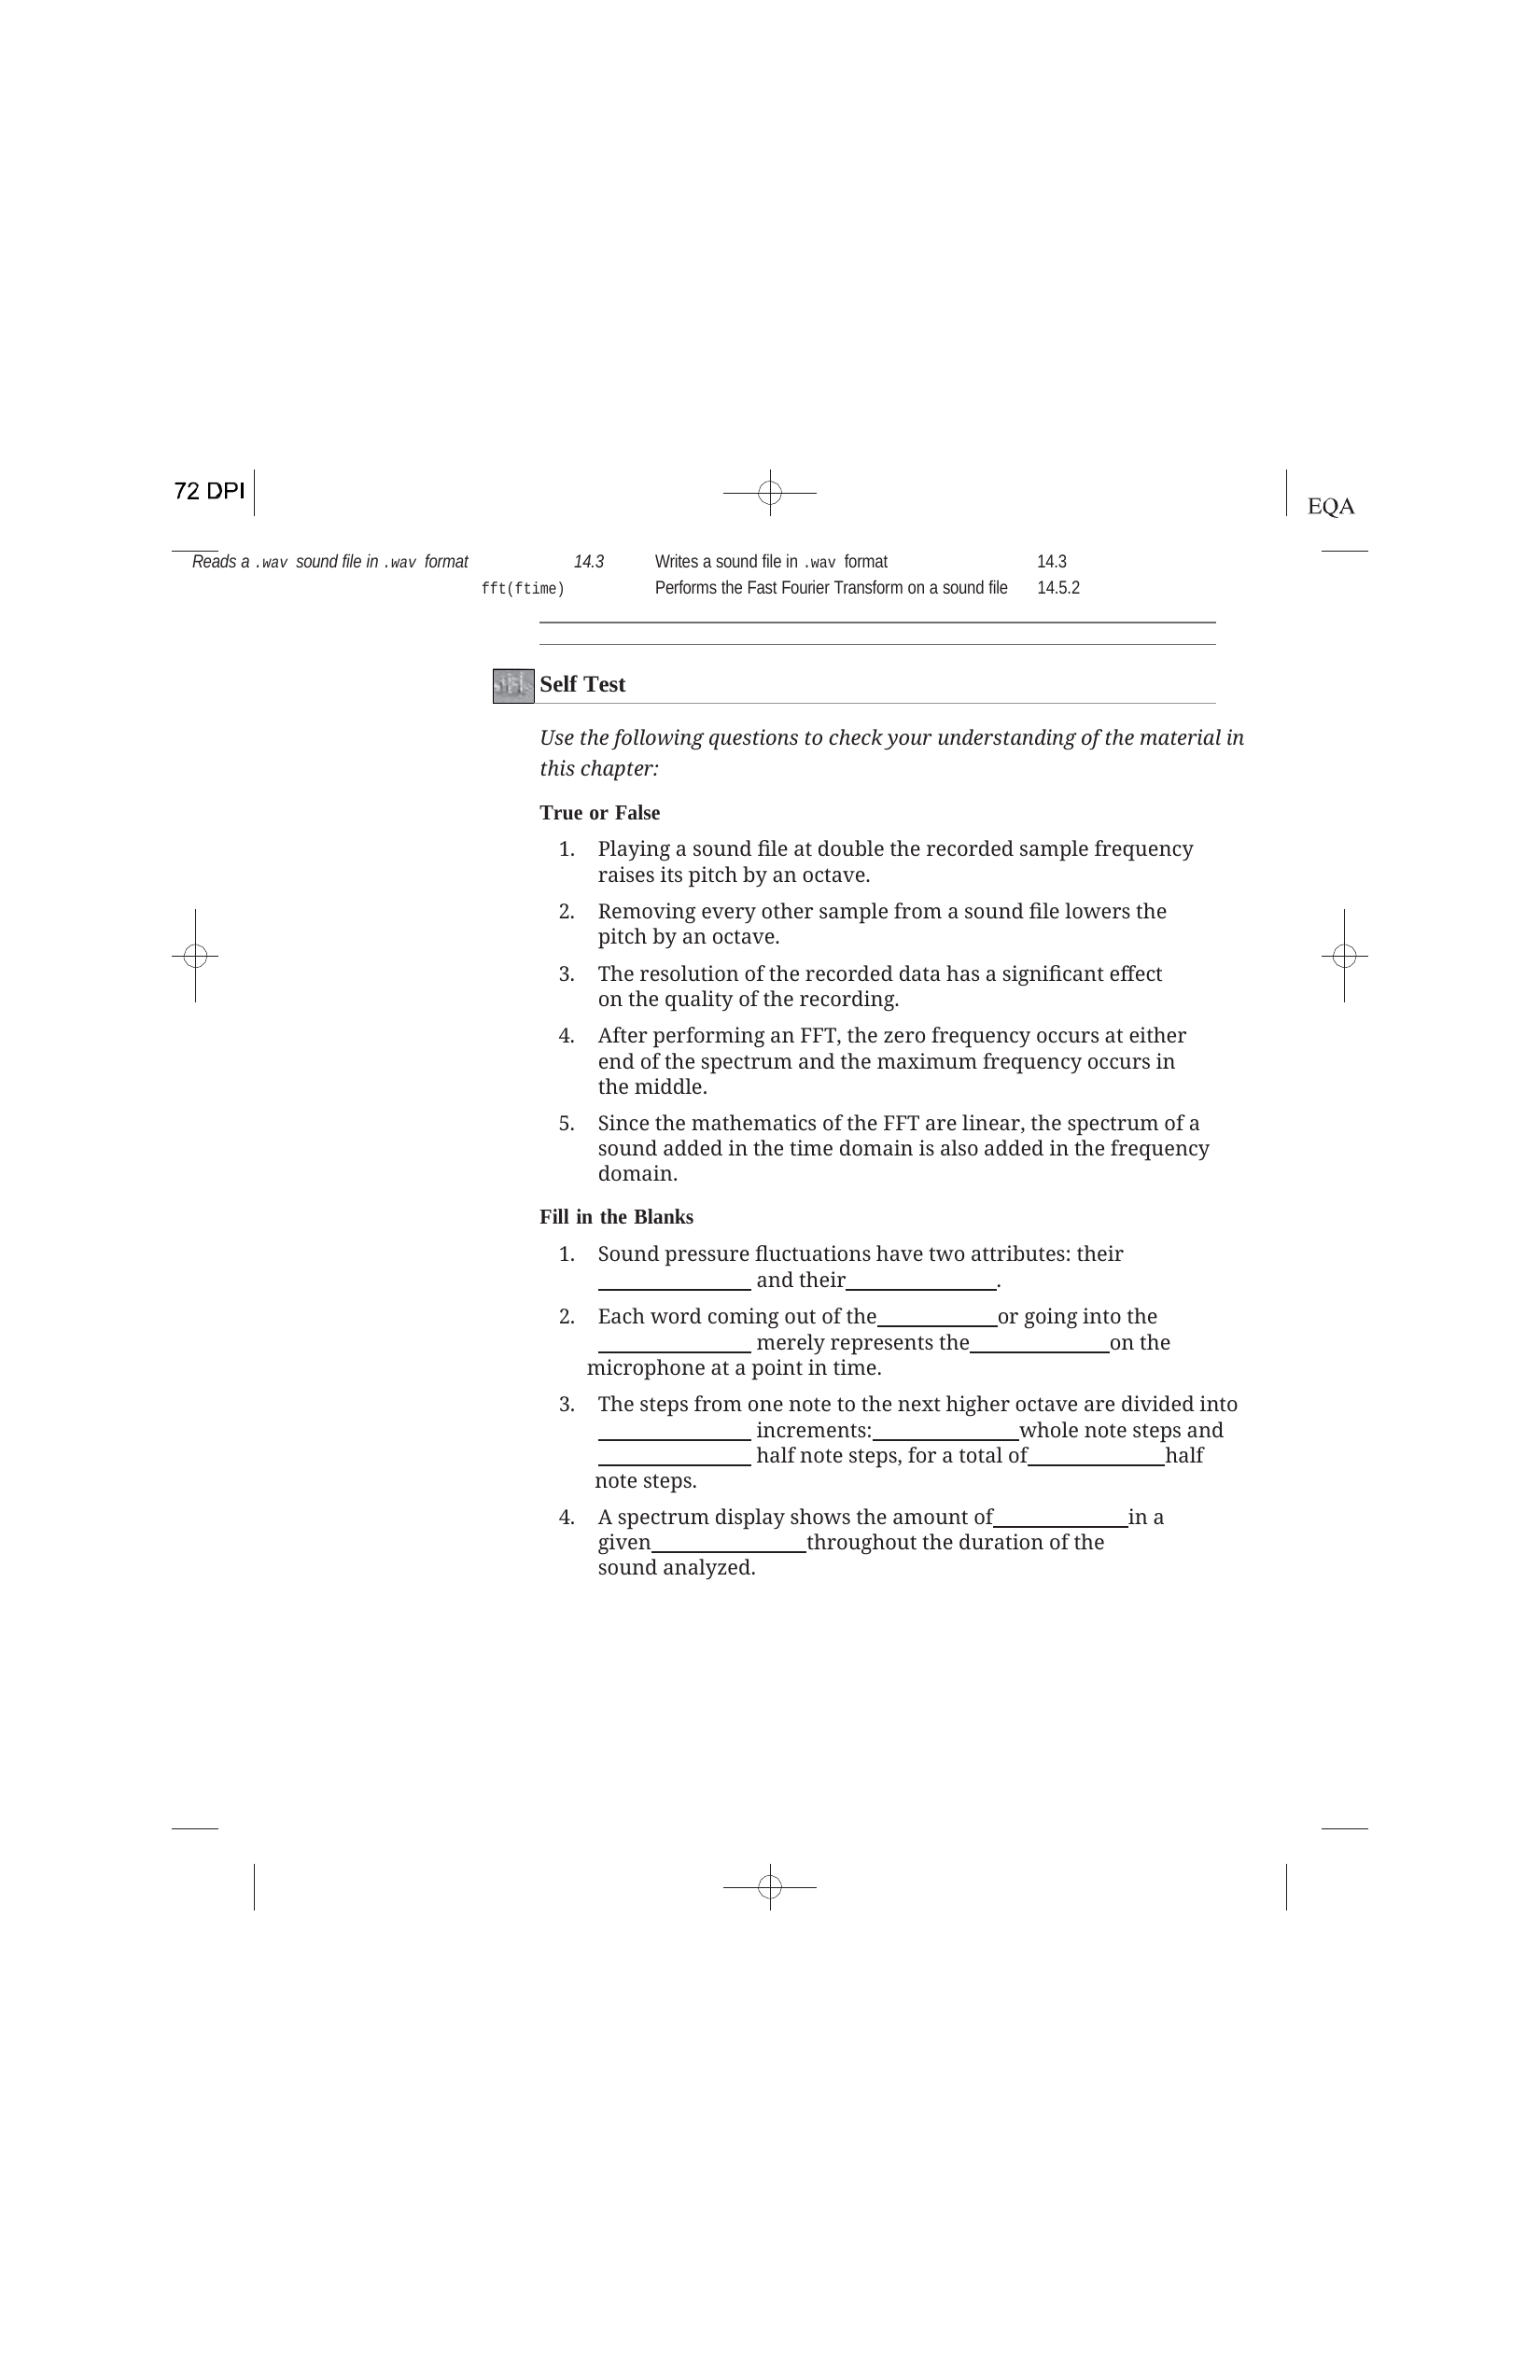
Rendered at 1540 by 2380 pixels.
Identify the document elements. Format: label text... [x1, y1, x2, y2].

list Since the mathematics of the FFT are linear, the spectrum of a sound added in the time domain is also added in the frequency domain. [558, 1111, 1214, 1186]
list After performing an FFT, the zero frequency occurs at either end of the spectrum and the maximum frequency occurs in the middle. [558, 1023, 1204, 1099]
text and their . [598, 1267, 1379, 1293]
text half note steps, for a total of half [598, 1443, 1379, 1468]
text Use the following questions to check your understanding of the material in this chapter: [539, 723, 1251, 782]
picture [494, 670, 534, 703]
subtitle Fill in the Blanks [539, 1204, 1379, 1229]
list The steps from one note to the next higher octave are divided into [558, 1390, 1379, 1418]
list A spectrum display shows the amount of in a given throughout the duration of the sound analyzed. [558, 1505, 1167, 1580]
list Sound pressure fluctuations have two attributes: their [558, 1239, 1379, 1267]
list Playing a sound file at double the recorded sample frequency raises its pitch by an octave. [558, 836, 1209, 887]
list The resolution of the recorded data has a significant effect on the quality of the recording. [558, 960, 1182, 1012]
text merely represents the on the [598, 1330, 1379, 1355]
text fft(ftime) Performs the Fast Fourier Transform on a sound file 14.5.2 [482, 576, 1379, 598]
list Removing every other sample from a sound file lowers the pitch by an octave. [558, 899, 1207, 949]
subtitle True or False [539, 800, 1379, 824]
text microphone at a point in time. [161, 1355, 1308, 1380]
subtitle Self Test [539, 670, 1379, 696]
text note steps. [560, 1468, 731, 1493]
text increments: whole note steps and [598, 1418, 1379, 1443]
list Each word coming out of the or going into the [558, 1302, 1379, 1330]
